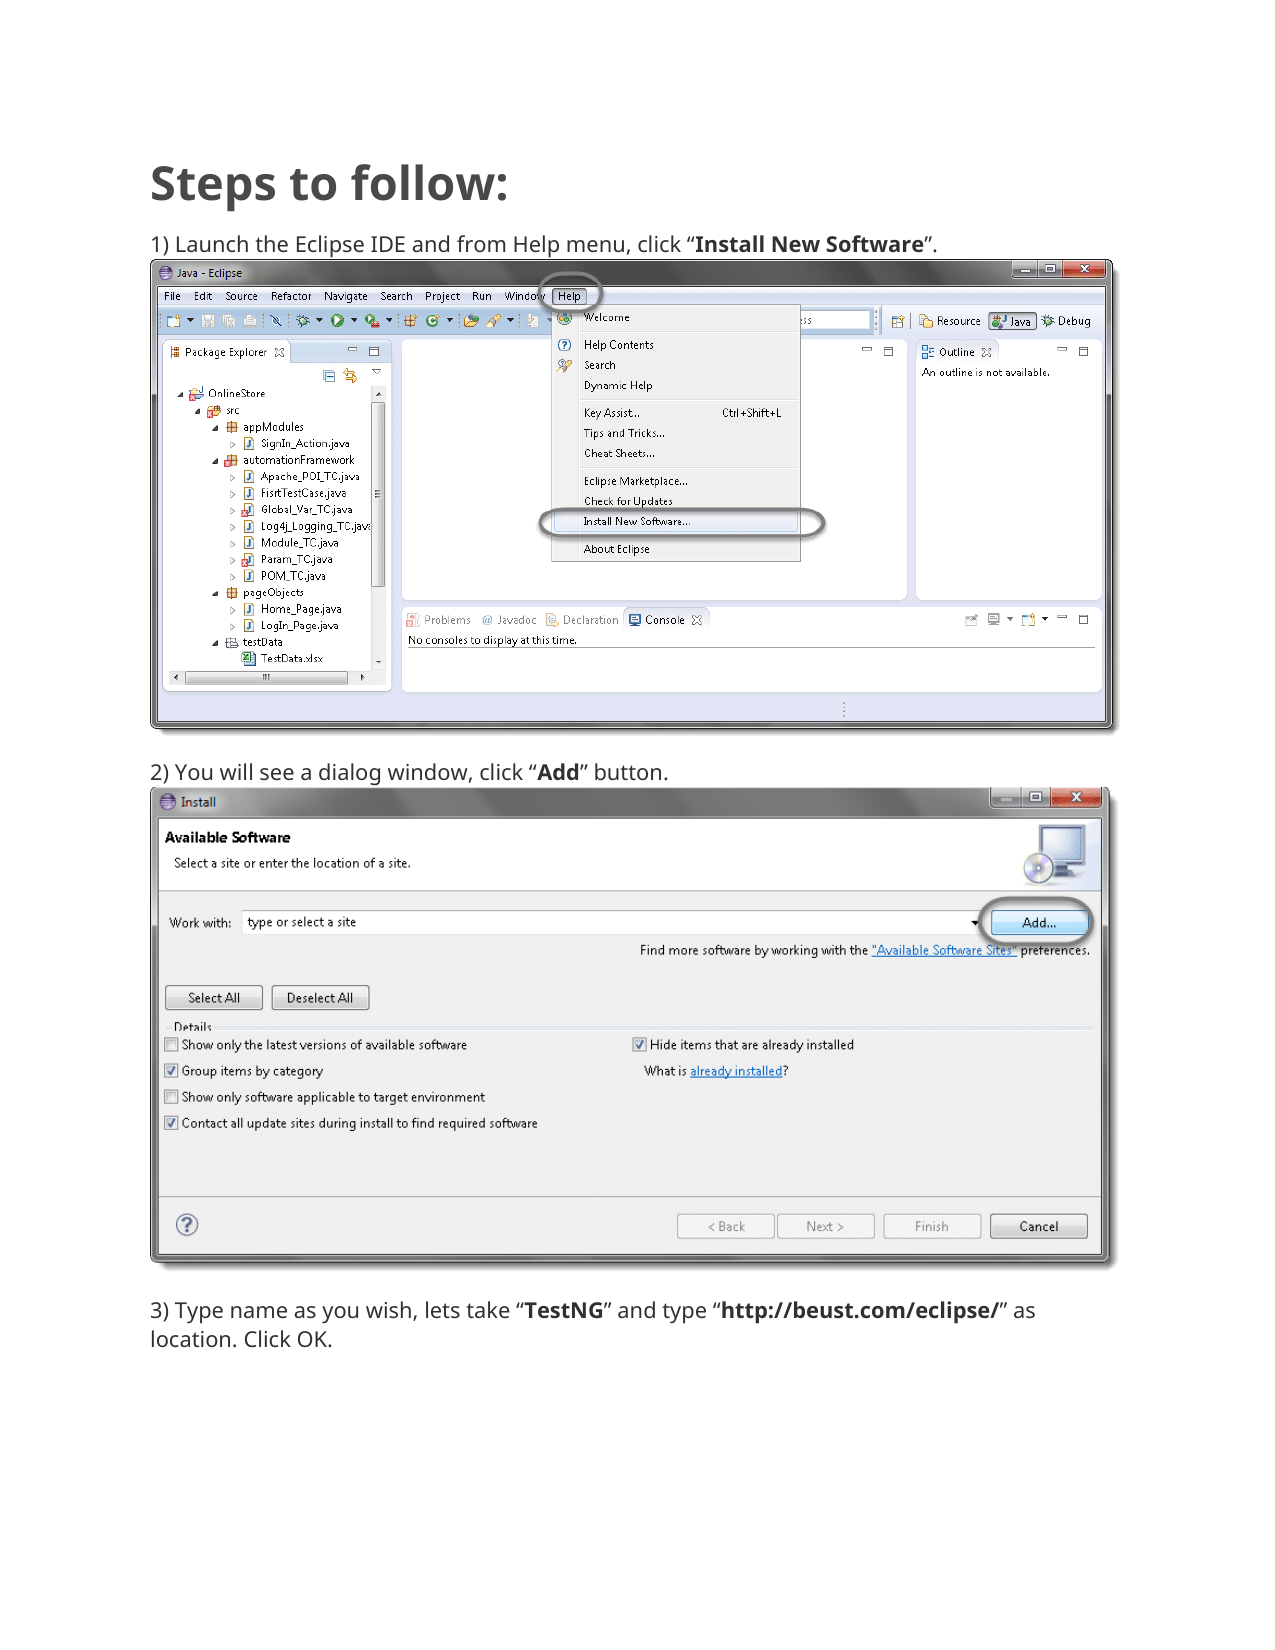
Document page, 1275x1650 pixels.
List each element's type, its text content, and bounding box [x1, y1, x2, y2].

text 3) Type name as you wish, lets take “TestNG” and type “http://beust.com/eclipse/” as location. Click OK. [150, 1294, 1125, 1354]
picture [150, 259, 1125, 742]
text 1) Launch the Eclipse IDE and from Help menu, click “Install New Software”. [150, 229, 1125, 259]
text Steps to follow: [150, 150, 1125, 214]
text 2) You will see a dialog window, click “Add” button. [150, 757, 1125, 787]
picture [150, 787, 1125, 1279]
